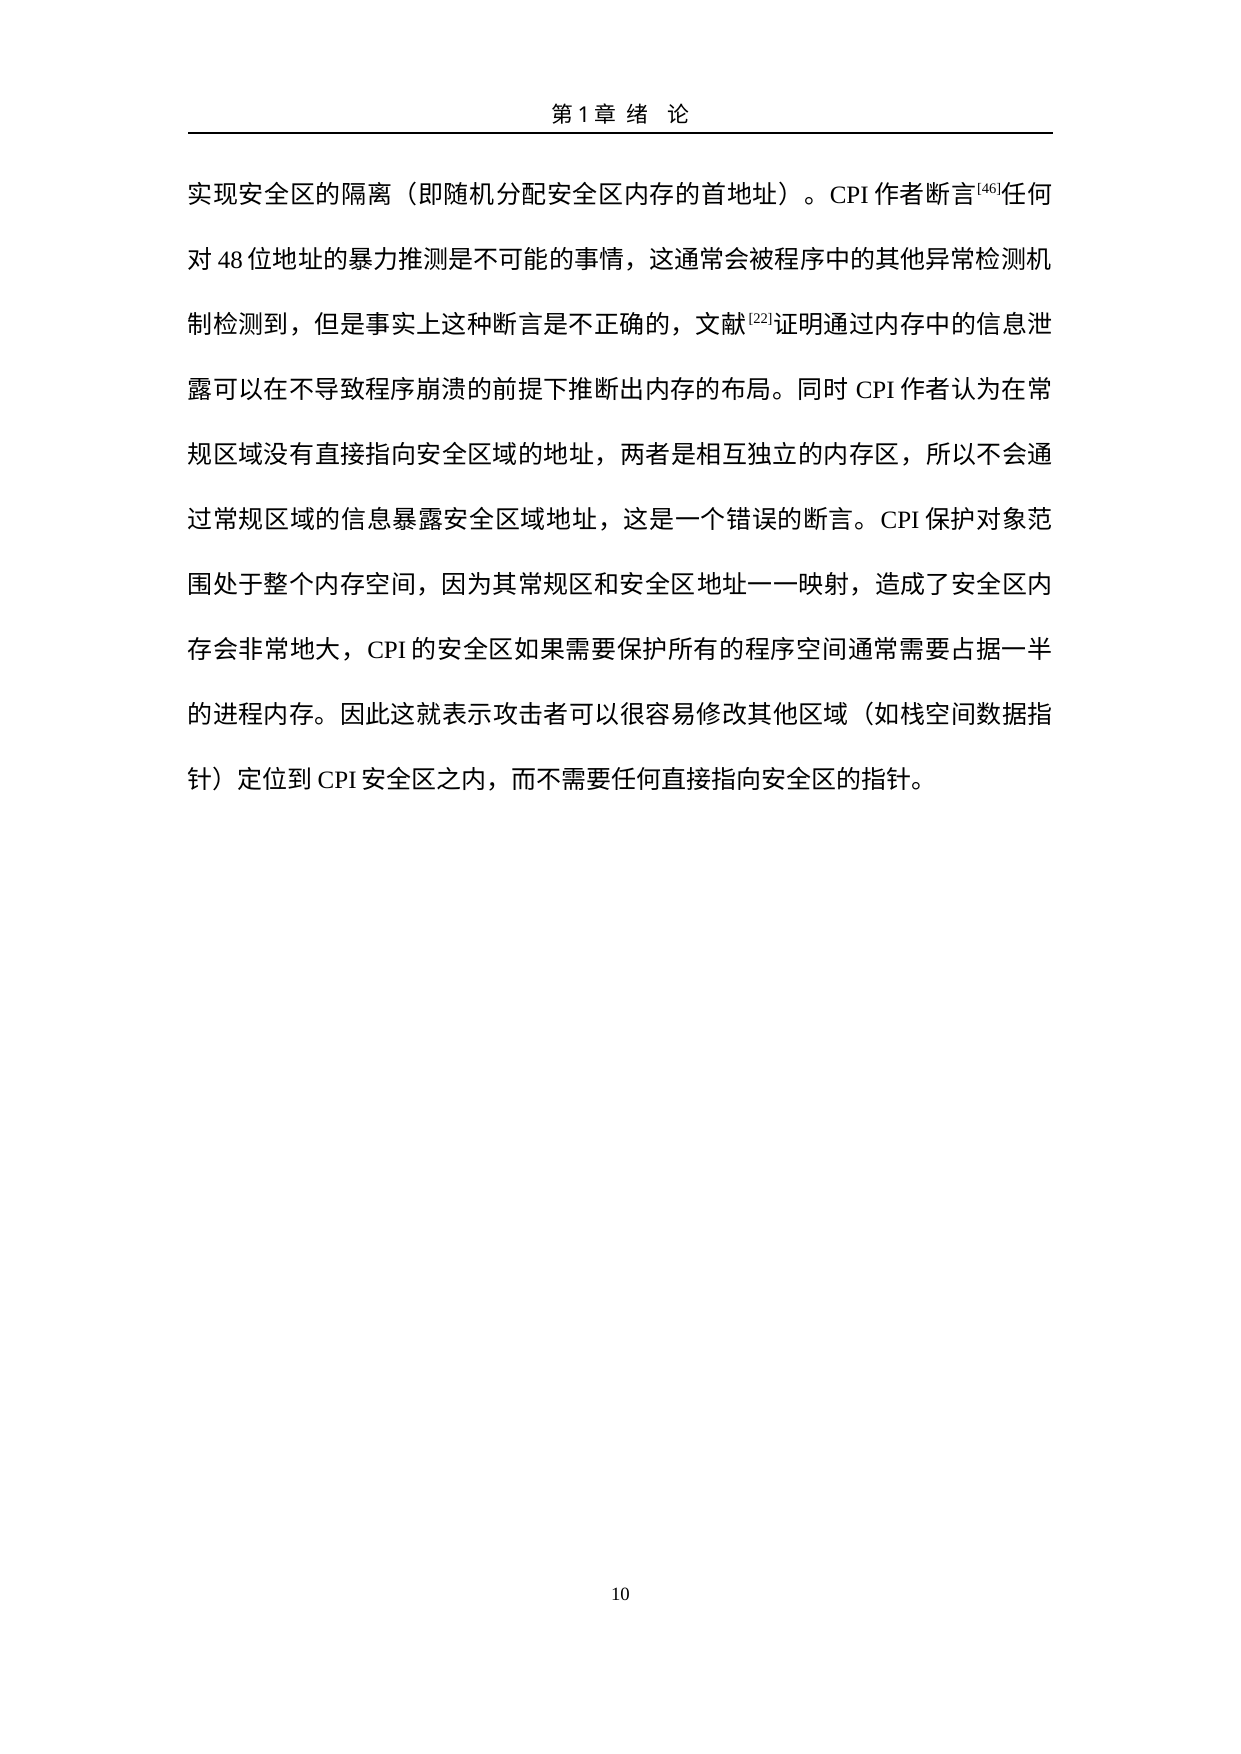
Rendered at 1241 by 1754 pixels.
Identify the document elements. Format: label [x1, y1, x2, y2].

text [187, 160, 1053, 810]
